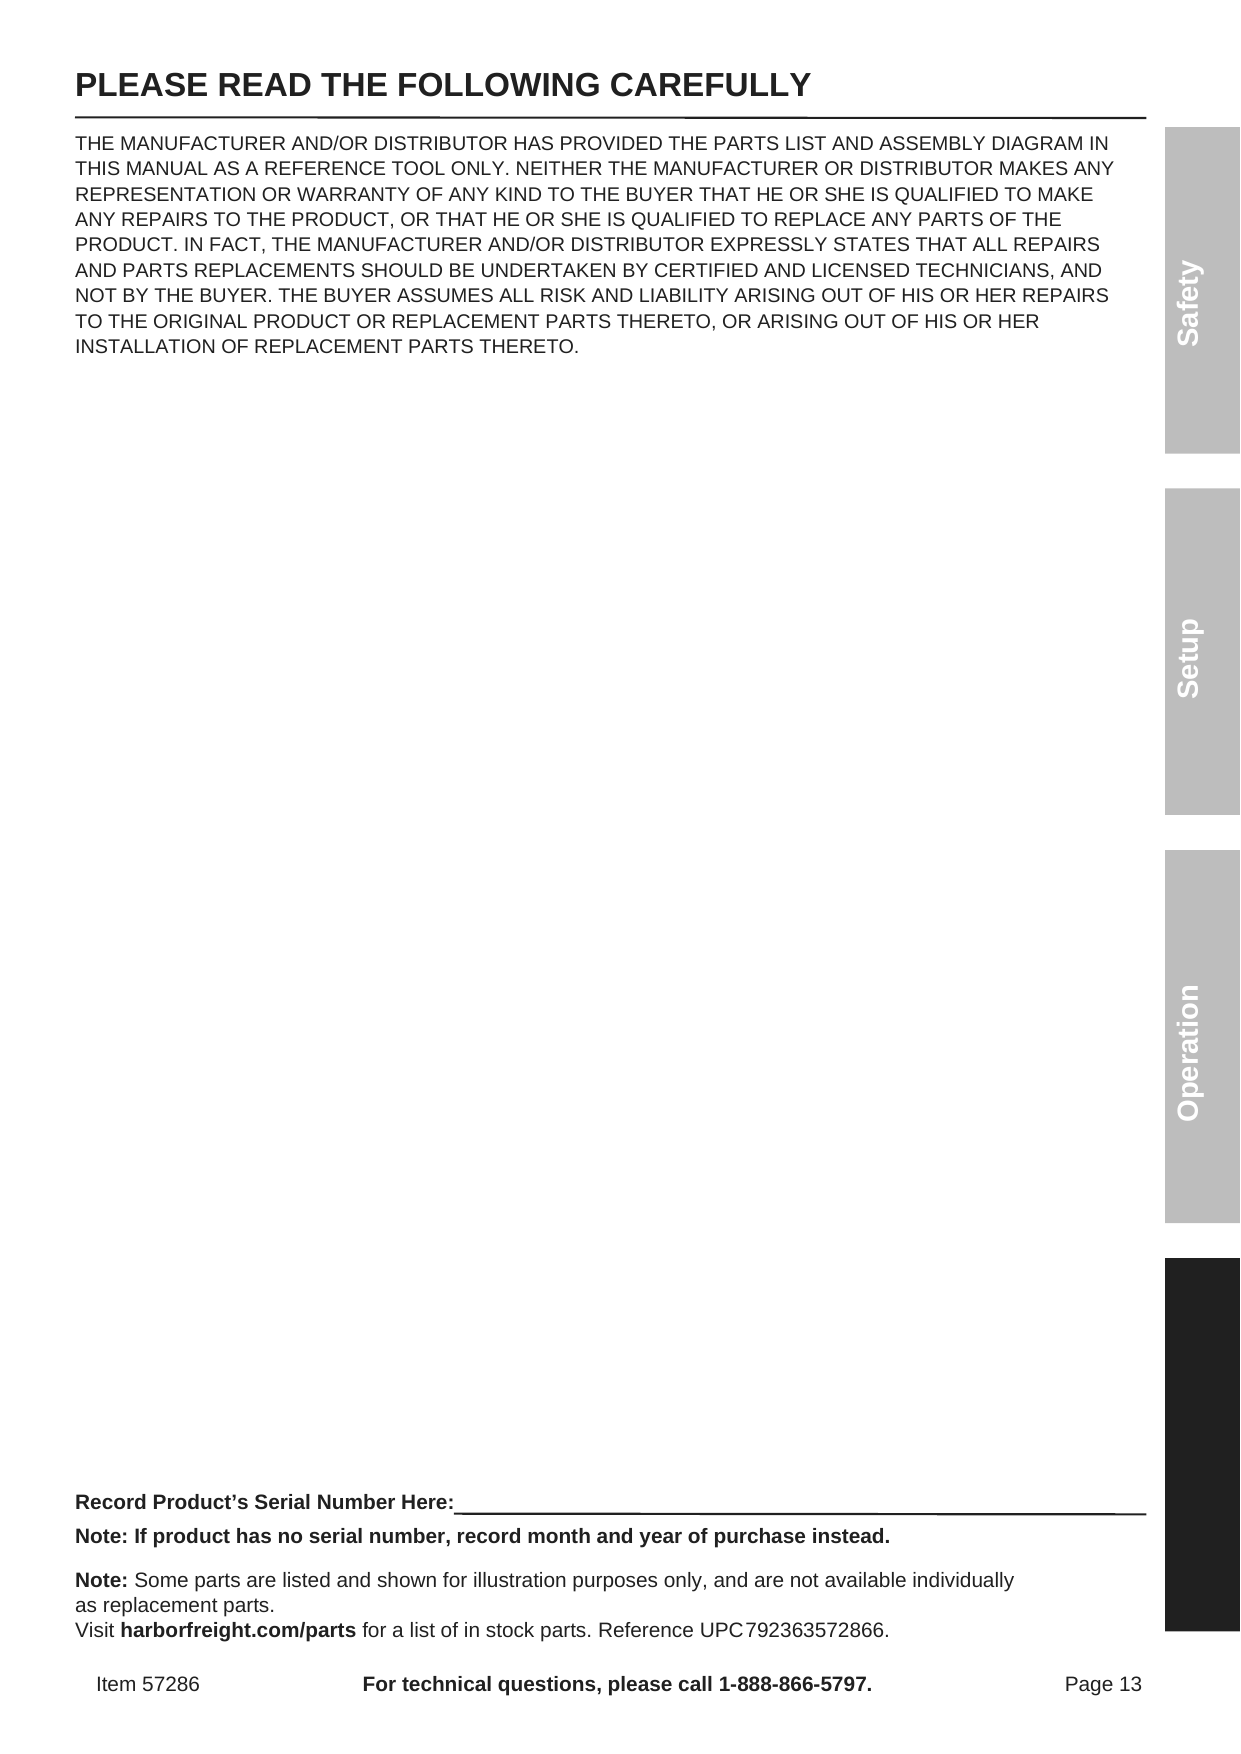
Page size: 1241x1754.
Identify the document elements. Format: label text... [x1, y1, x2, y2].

table_header Setup [1170, 602, 1204, 700]
text PLEASE READ THE FOLLOWING CAREFULLY [75, 65, 1146, 104]
text Note: If product has no serial number, record month and year of purchase instead. [75, 1524, 1146, 1548]
text Visit harborfreight.com/parts for a list of in stock parts. Reference UPC 792363572866. [75, 1617, 1146, 1641]
text Note: Some parts are listed and shown for illustration purposes only, and are not available individually as replacement parts. [75, 1568, 1042, 1616]
table_header Safety [1170, 233, 1204, 348]
text THE MANUFACTURER AND/OR DISTRIBUTOR HAS PROVIDED THE PARTS LIST AND ASSEMBLY DIAGRAM IN THIS MANUAL AS A REFERENCE TOOL ONLY. NEITHER THE MANUFACTURER OR DISTRIBUTOR MAKES ANY REPRESENTATION OR WARRANTY OF ANY KIND TO THE BUYER THAT HE OR SHE IS QUALIFIED TO MAKE ANY REPAIRS TO THE PRODUCT, OR THAT HE OR SHE IS QUALIFIED TO REPLACE ANY PARTS OF THE PRODUCT. IN FACT, THE MANUFACTURER AND/OR DISTRIBUTOR EXPRESSLY STATES THAT ALL REPAIRS AND PARTS REPLACEMENTS SHOULD BE UNDERTAKEN BY CERTIFIED AND LICENSED TECHNICIANS, AND NOT BY THE BUYER. THE BUYER ASSUMES ALL RISK AND LIABILITY ARISING OUT OF HIS OR HER REPAIRS TO THE ORIGINAL PRODUCT OR REPLACEMENT PARTS THERETO, OR ARISING OUT OF HIS OR HER INSTALLATION OF REPLACEMENT PARTS THERETO. [75, 132, 1127, 358]
text Item 57286 For technical questions, please call 1-888-866-5797. Page 13 [96, 1671, 1146, 1695]
table_header Operation [1170, 952, 1204, 1123]
text Record Product’s Serial Number Here: [75, 1489, 1146, 1513]
